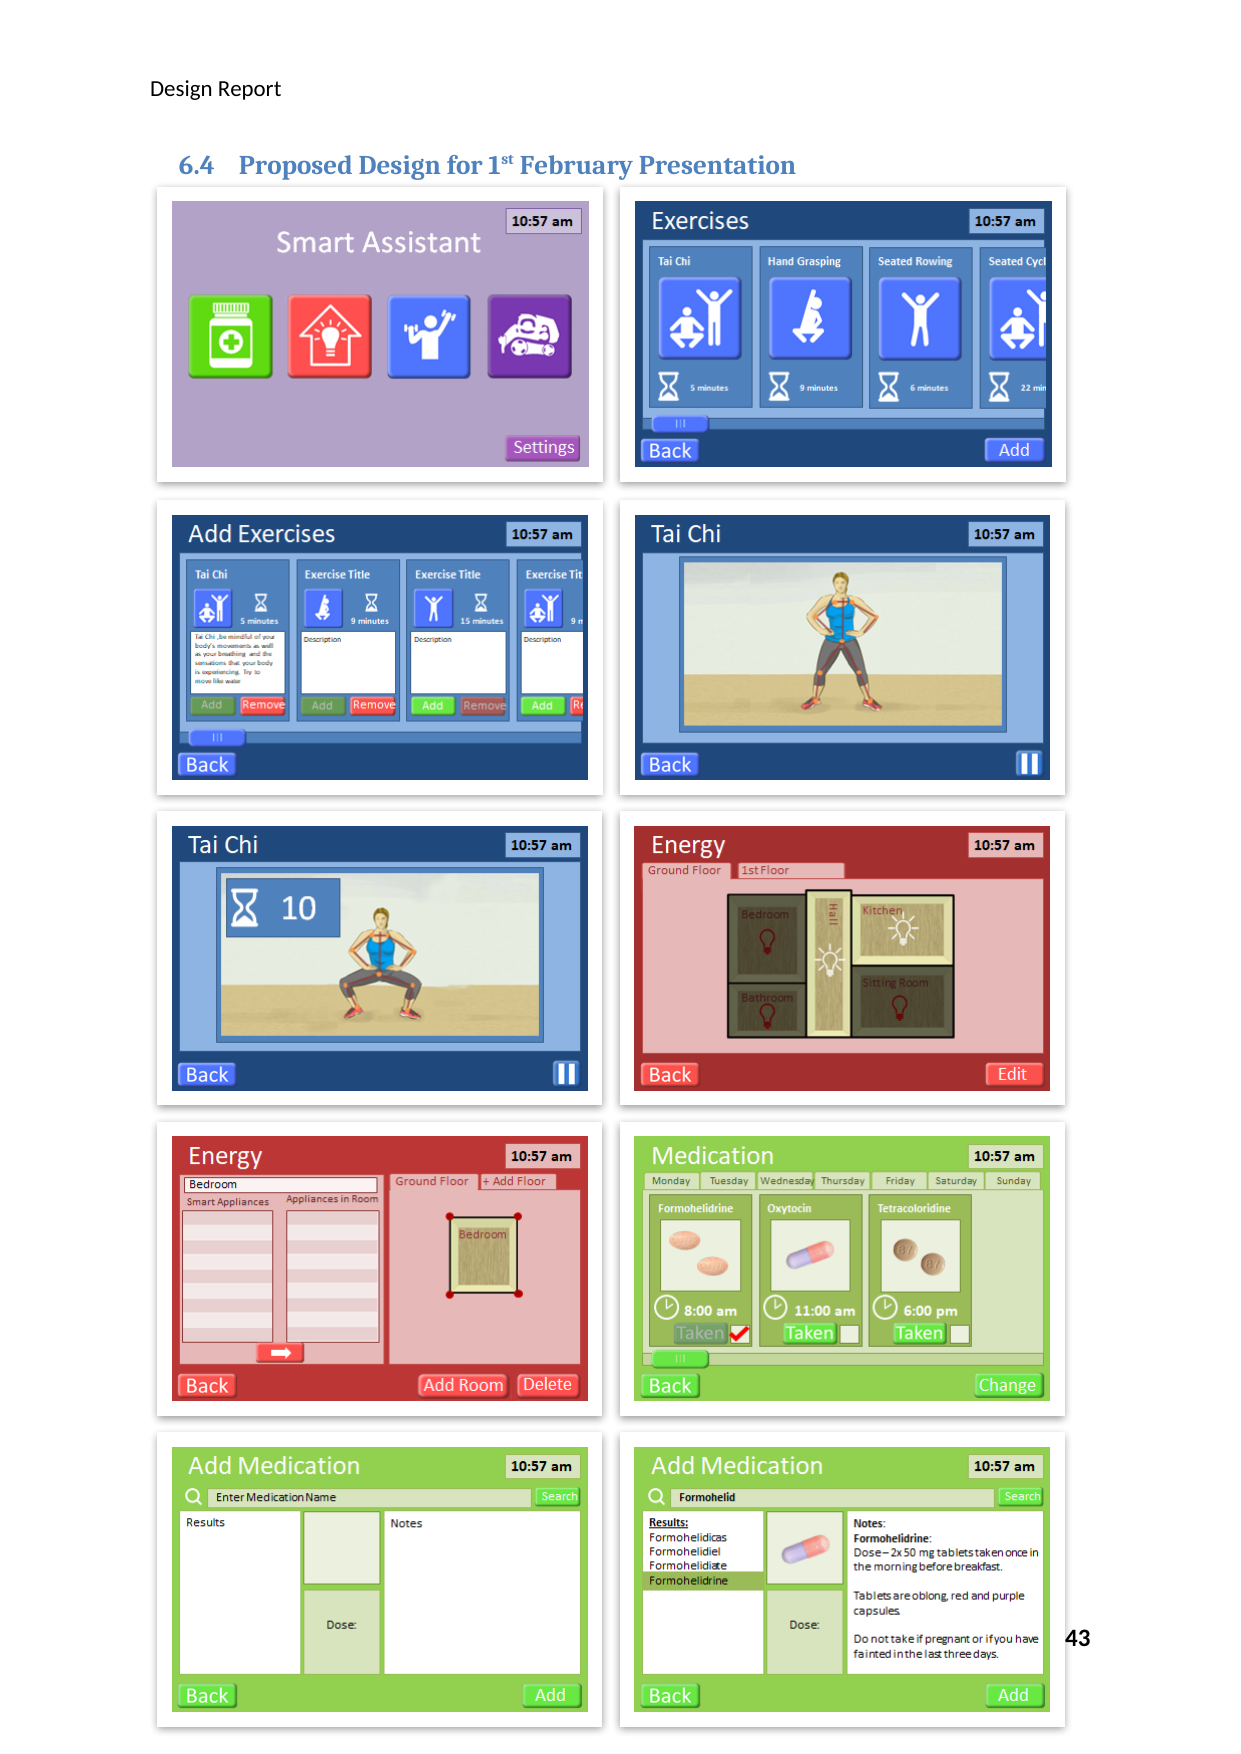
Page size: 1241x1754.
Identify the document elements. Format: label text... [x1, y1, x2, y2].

picture [634, 826, 1050, 1091]
picture [634, 1136, 1050, 1401]
picture [172, 515, 588, 780]
picture [635, 201, 1052, 467]
picture [172, 1136, 588, 1401]
picture [172, 826, 588, 1091]
picture [172, 201, 589, 467]
picture [172, 1447, 588, 1712]
subtitle Proposed Design for 1st February Presentation [179, 150, 1090, 181]
picture [635, 515, 1050, 780]
picture [634, 1447, 1050, 1712]
